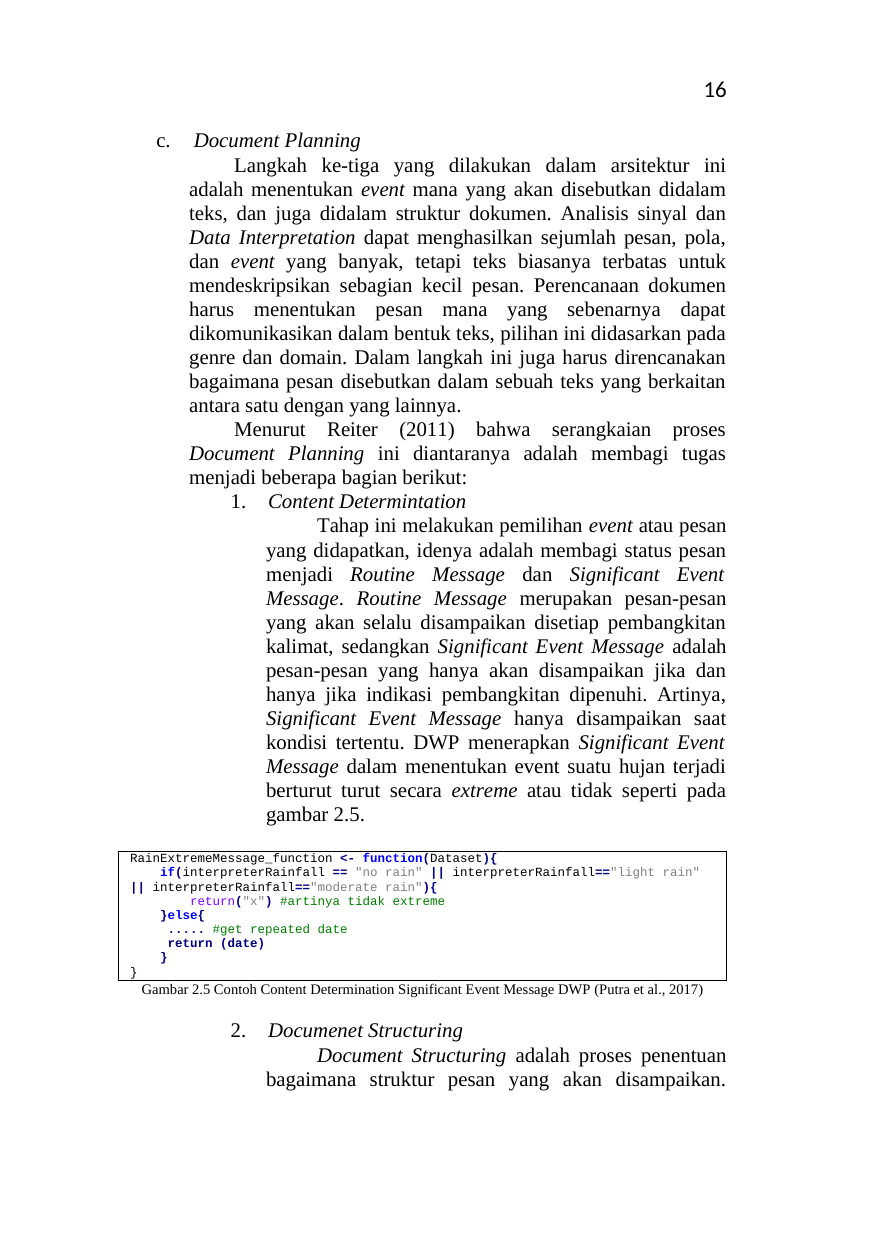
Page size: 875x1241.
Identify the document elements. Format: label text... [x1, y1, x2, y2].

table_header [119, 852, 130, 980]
list Content Determintation [230, 489, 726, 513]
list Menurut Reiter (2011) bahwa serangkaian proses Document Planning ini diantaranya adalah membagi tugas menjadi beberapa bagian berikut: [189, 417, 726, 489]
list Document Planning [156, 128, 726, 152]
list Tahap ini melakukan pemilihan event atau pesan yang didapatkan, idenya adalah membagi status pesan menjadi Routine Message dan Significant Event Message. Routine Message merupakan pesan-pesan yang akan selalu disampaikan disetiap pembangkitan kalimat, sedangkan Significant Event Message adalah pesan-pesan yang hanya akan disampaikan jika dan hanya jika indikasi pembangkitan dipenuhi. Artinya, Significant Event Message hanya disampaikan saat kondisi tertentu. DWP menerapkan Significant Event Message dalam menentukan event suatu hujan terjadi berturut turut secara extreme atau tidak seperti pada gambar 2.5. [266, 513, 726, 826]
list Documenet Structuring [230, 1018, 726, 1042]
list Langkah ke-tiga yang dilakukan dalam arsitektur ini adalah menentukan event mana yang akan disebutkan didalam teks, dan juga didalam struktur dokumen. Analisis sinyal dan Data Interpretation dapat menghasilkan sejumlah pesan, pola, dan event yang banyak, tetapi teks biasanya terbatas untuk mendeskripsikan sebagian kecil pesan. Perencanaan dokumen harus menentukan pesan mana yang sebenarnya dapat dikomunikasikan dalam bentuk teks, pilihan ini didasarkan pada genre dan domain. Dalam langkah ini juga harus direncanakan bagaimana pesan disebutkan dalam sebuah teks yang berkaitan antara satu dengan yang lainnya. [189, 152, 726, 417]
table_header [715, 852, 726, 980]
text Gambar 2.5 Contoh Content Determination Significant Event Message DWP (Putra et al., 2017) [118, 981, 726, 998]
